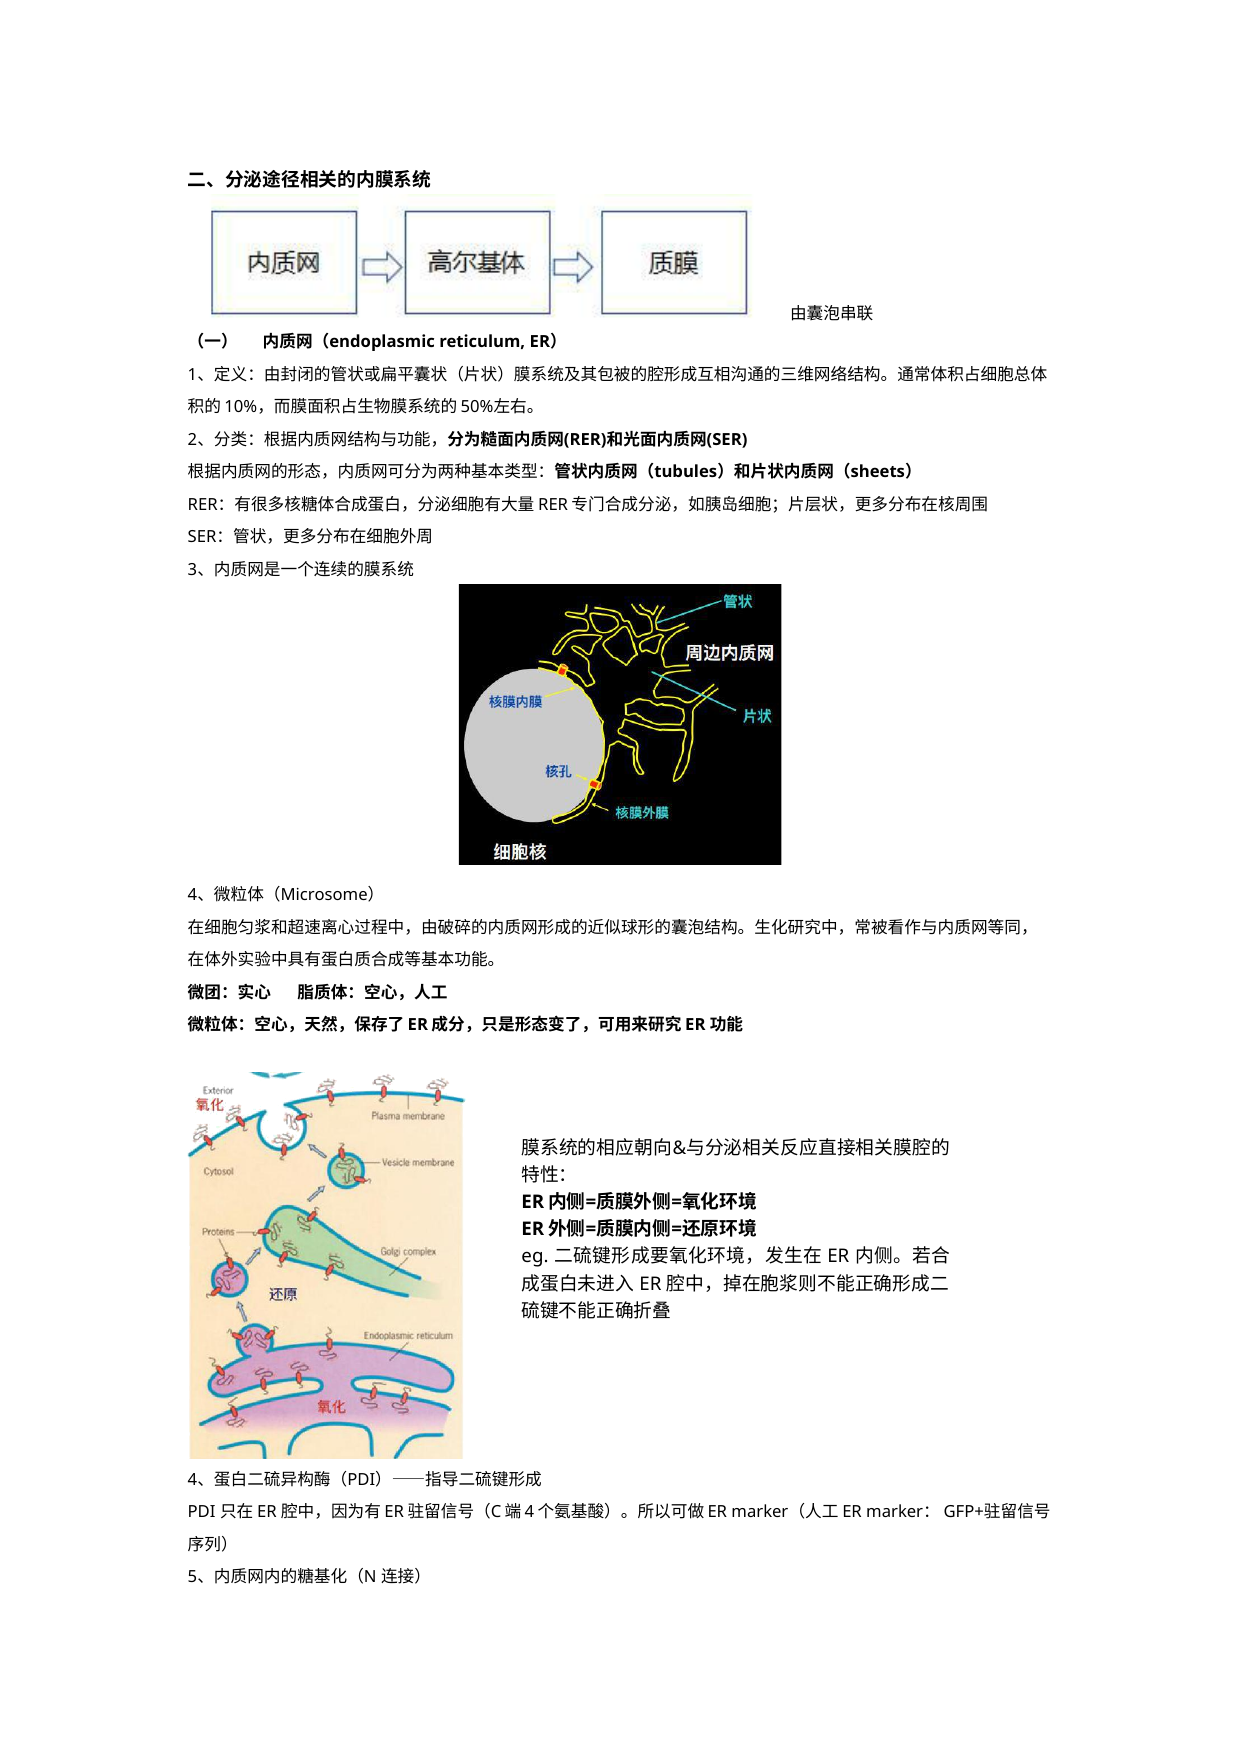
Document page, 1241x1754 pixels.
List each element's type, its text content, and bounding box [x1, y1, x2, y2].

text RER：有很多核糖体合成蛋白，分泌细胞有大量 RER专门合成分泌，如胰岛细胞；片层状，更多分布在核周围 [187, 487, 1053, 519]
text 微团：实心 脂质体：空心，人工 [187, 974, 1053, 1007]
picture [458, 584, 782, 865]
text 4、微粒体（Microsome） [187, 877, 1053, 909]
text 5、内质网内的糖基化（N 连接） [187, 1559, 1053, 1592]
text PDI 只在 ER 腔中，因为有ER驻留信号（C端4个氨基酸）。所以可做ER marker（人工 ER marker： GFP+驻留信号序列） [187, 1494, 1053, 1559]
text 微粒体：空心，天然，保存了ER成分，只是形态变了，可用来研究 ER 功能 [187, 1007, 1053, 1039]
text 在细胞匀浆和超速离心过程中，由破碎的内质网形成的近似球形的囊泡结构。生化研究中，常被看作与内质网等同，在体外实验中具有蛋白质合成等基本功能。 [187, 909, 1053, 974]
text 2、分类：根据内质网结构与功能，分为糙面内质网(RER)和光面内质网(SER) [187, 422, 1053, 454]
text 4、蛋白二硫异构酶（PDI）——指导二硫键形成 [187, 1462, 1053, 1494]
text 根据内质网的形态，内质网可分为两种基本类型：管状内质网（tubules）和片状内质网（sheets） [187, 454, 1053, 487]
text 二、分泌途径相关的内膜系统 [187, 162, 1053, 194]
text SER：管状，更多分布在细胞外周 [187, 519, 1053, 552]
text 3、内质网是一个连续的膜系统 [187, 552, 1053, 584]
list 内质网（endoplasmic reticulum, ER） [187, 324, 1053, 357]
text 1、定义：由封闭的管状或扁平囊状（片状）膜系统及其包被的腔形成互相沟通的三维网络结构。通常体积占细胞总体积的10%，而膜面积占生物膜系统的50%左右。 [187, 357, 1053, 422]
picture [187, 194, 764, 320]
picture [187, 1072, 476, 1459]
